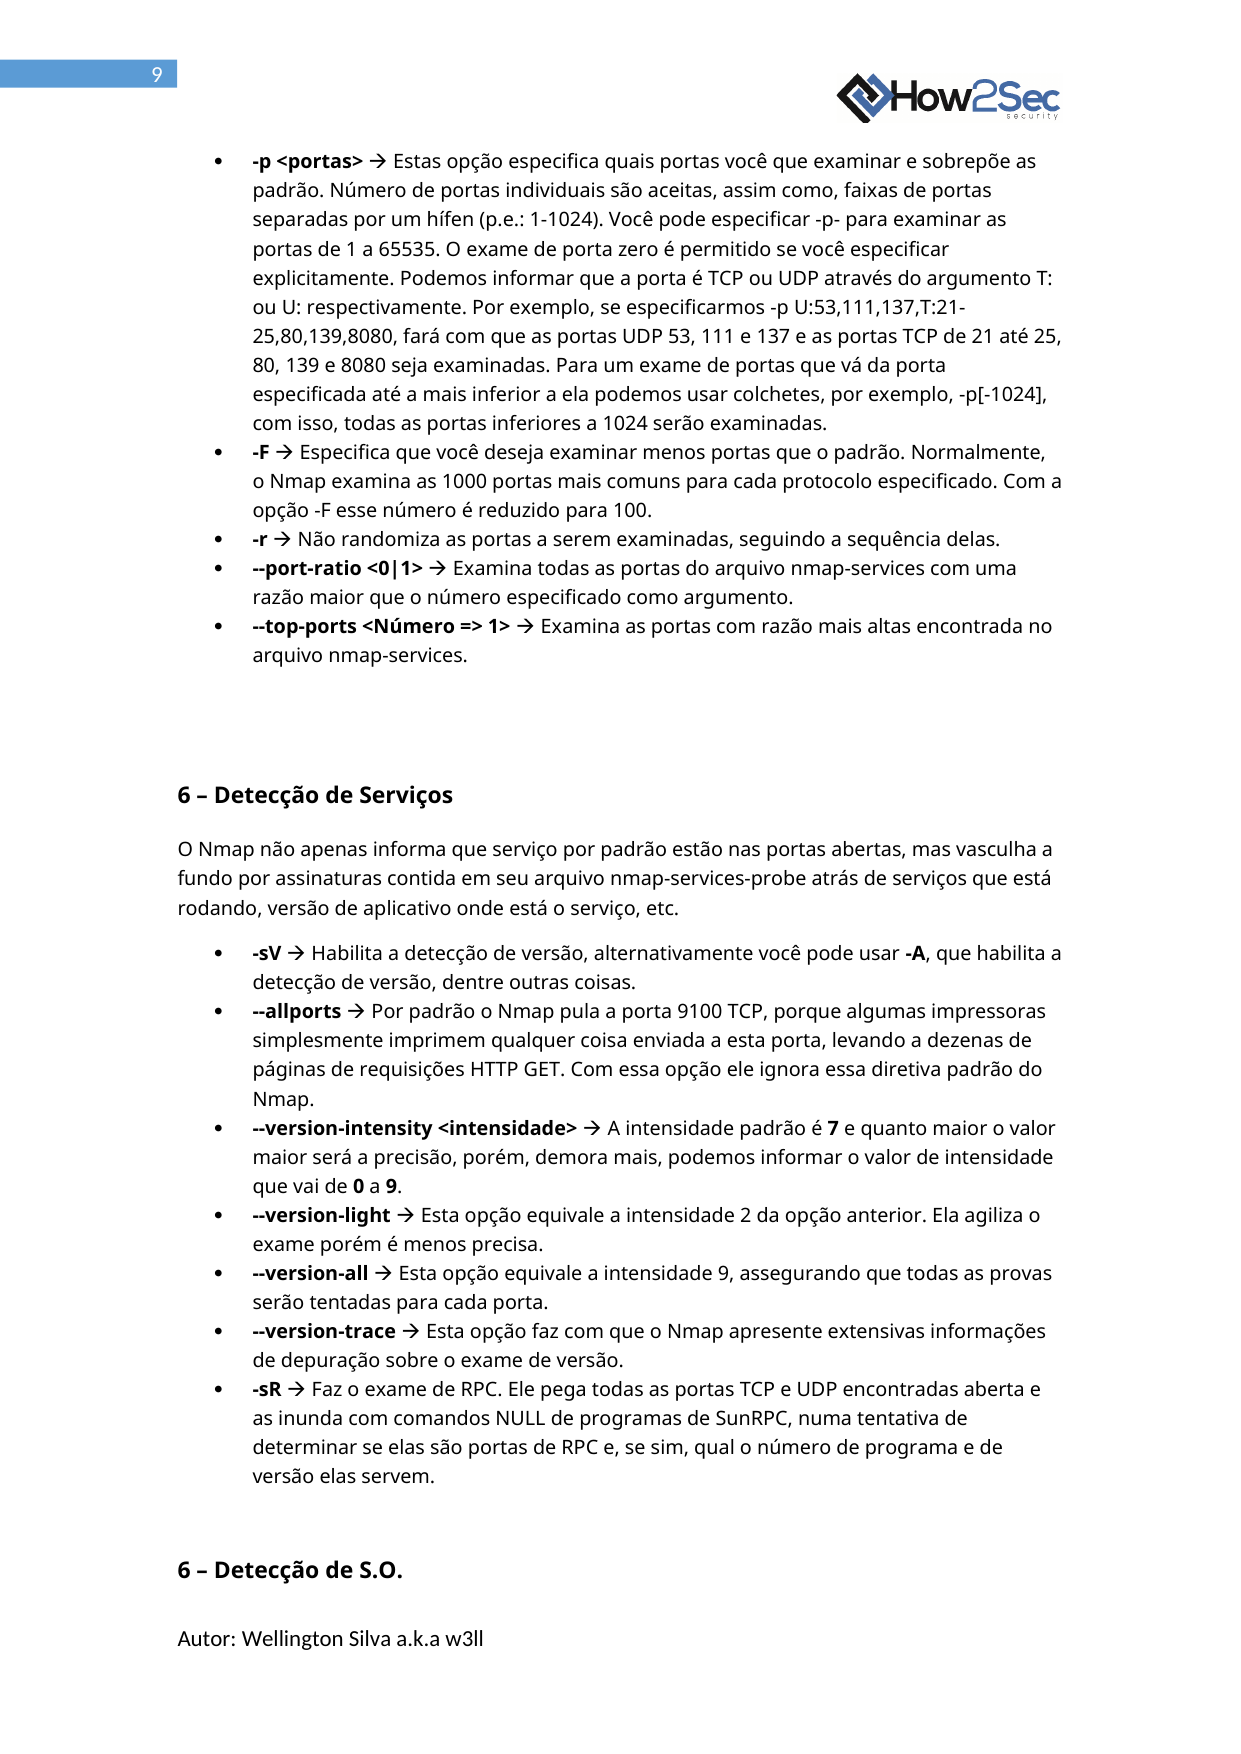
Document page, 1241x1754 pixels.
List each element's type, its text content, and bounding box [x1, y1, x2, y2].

text O Nmap não apenas informa que serviço por padrão estão nas portas abertas, mas vasculha a fundo por assinaturas contida em seu arquivo nmap-services-probe atrás de serviços que está rodando, versão de aplicativo onde está o serviço, etc. [177, 836, 1063, 921]
picture [836, 73, 1064, 123]
list -r Não randomiza as portas a serem examinadas, seguindo a sequência delas. [215, 525, 1063, 552]
text 6 – Detecção de Serviços [177, 779, 1063, 810]
list --version-light Esta opção equivale a intensidade 2 da opção anterior. Ela agiliza o exame porém é menos precisa. [215, 1201, 1063, 1257]
list -sR Faz o exame de RPC. Ele pega todas as portas TCP e UDP encontradas aberta e as inunda com comandos NULL de programas de SunRPC, numa tentativa de determinar se elas são portas de RPC e, se sim, qual o número de programa e de versão elas servem. [215, 1375, 1063, 1489]
list --version-trace Esta opção faz com que o Nmap apresente extensivas informações de depuração sobre o exame de versão. [215, 1317, 1063, 1373]
text 6 – Detecção de S.O. [177, 1554, 1063, 1585]
list --top-ports <Número => 1> Examina as portas com razão mais altas encontrada no arquivo nmap-services. [215, 613, 1063, 669]
list --version-all Esta opção equivale a intensidade 9, assegurando que todas as provas serão tentadas para cada porta. [215, 1259, 1063, 1315]
list -F Especifica que você deseja examinar menos portas que o padrão. Normalmente, o Nmap examina as 1000 portas mais comuns para cada protocolo especificado. Com a opção -F esse número é reduzido para 100. [215, 438, 1063, 523]
list --port-ratio <0|1> Examina todas as portas do arquivo nmap-services com uma razão maior que o número especificado como argumento. [215, 554, 1063, 611]
list -sV Habilita a detecção de versão, alternativamente você pode usar -A, que habilita a detecção de versão, dentre outras coisas. [215, 939, 1063, 996]
list --version-intensity <intensidade> A intensidade padrão é 7 e quanto maior o valor maior será a precisão, porém, demora mais, podemos informar o valor de intensidade que vai de 0 a 9. [215, 1114, 1063, 1199]
list --allports Por padrão o Nmap pula a porta 9100 TCP, porque algumas impressoras simplesmente imprimem qualquer coisa enviada a esta porta, levando a dezenas de páginas de requisições HTTP GET. Com essa opção ele ignora essa diretiva padrão do Nmap. [215, 998, 1063, 1112]
list -p <portas> Estas opção especifica quais portas você que examinar e sobrepõe as padrão. Número de portas individuais são aceitas, assim como, faixas de portas separadas por um hífen (p.e.: 1-1024). Você pode especificar -p- para examinar as portas de 1 a 65535. O exame de porta zero é permitido se você especificar explicitamente. Podemos informar que a porta é TCP ou UDP através do argumento T: ou U: respectivamente. Por exemplo, se especificarmos -p U:53,111,137,T:21-25,80,139,8080, fará com que as portas UDP 53, 111 e 137 e as portas TCP de 21 até 25, 80, 139 e 8080 seja examinadas. Para um exame de portas que vá da porta especificada até a mais inferior a ela podemos usar colchetes, por exemplo, -p[-1024], com isso, todas as portas inferiores a 1024 serão examinadas. [215, 148, 1063, 436]
